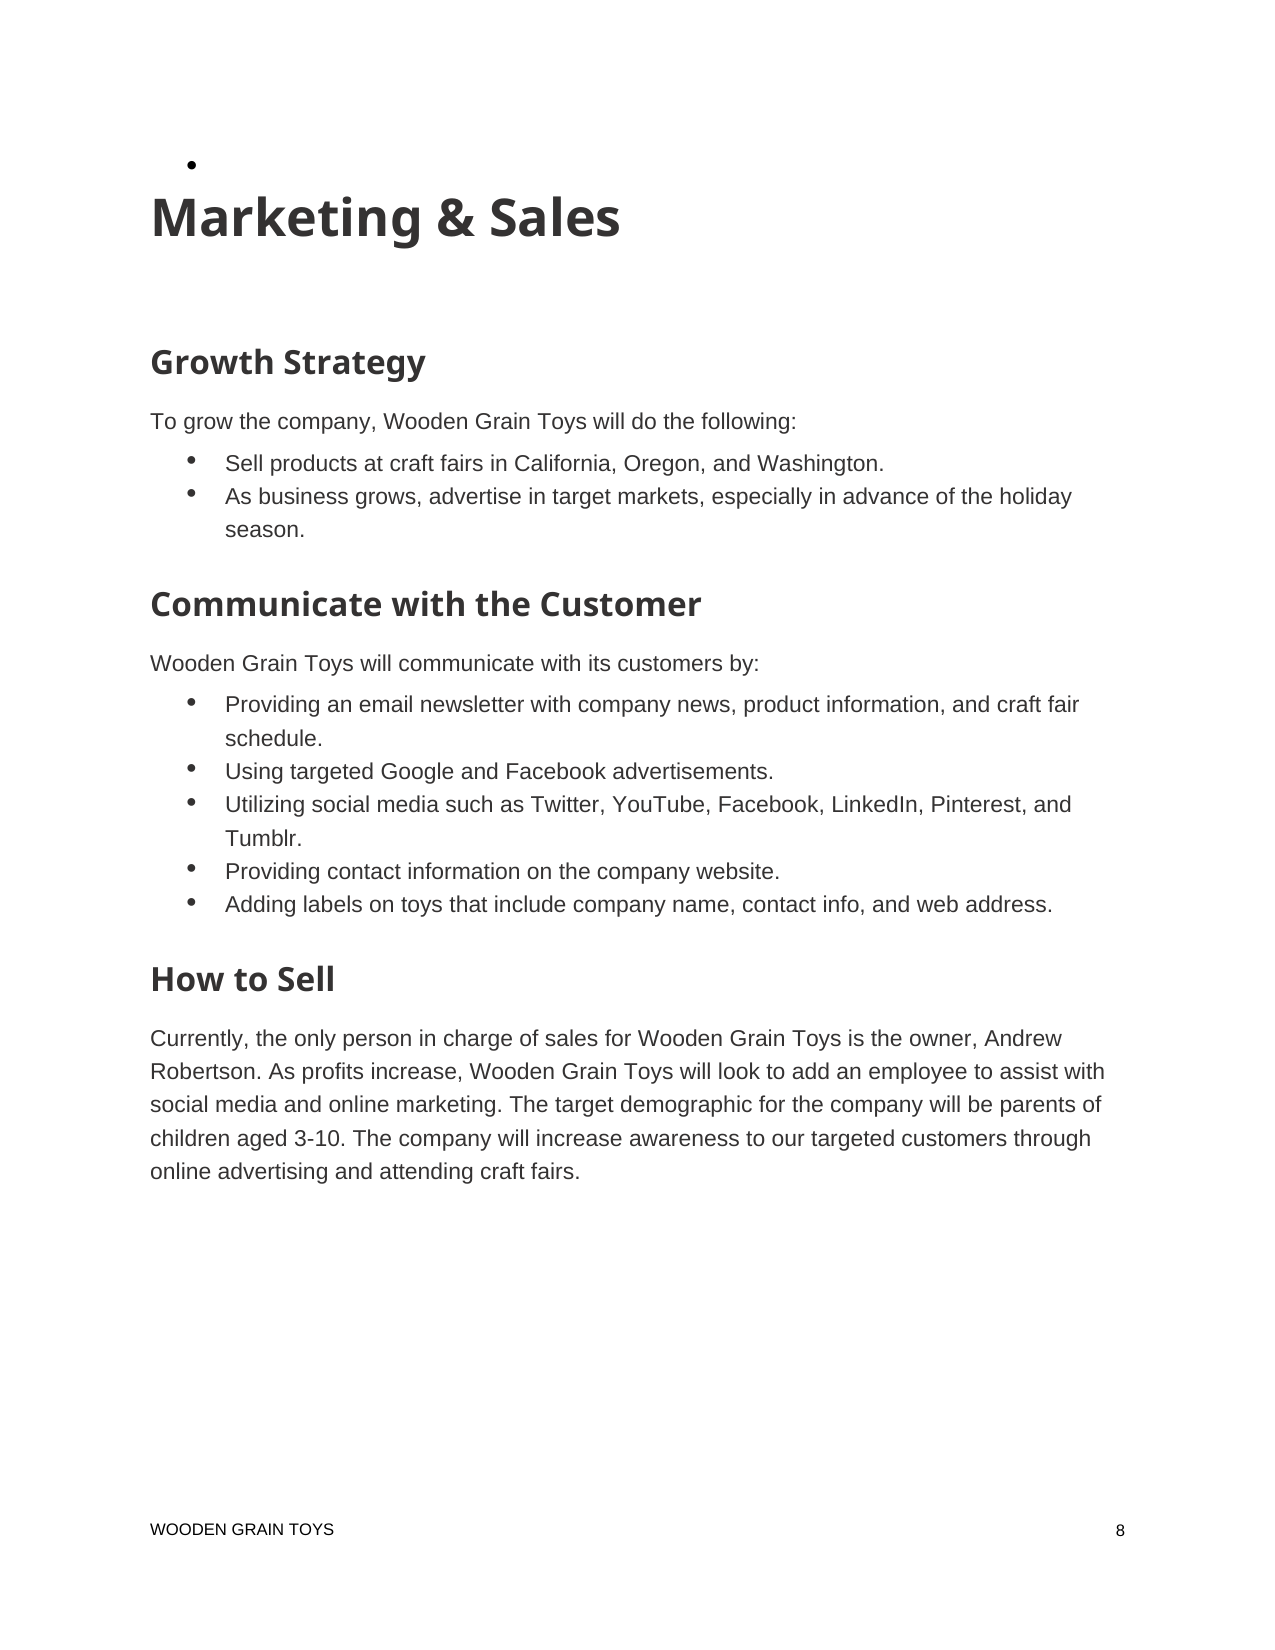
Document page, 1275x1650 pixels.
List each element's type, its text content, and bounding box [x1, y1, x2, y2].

list Wooden Grain Toys will communicate with its customers by: [150, 643, 1125, 676]
list Review available market research to identify top children’s toys and reason(s) for their popularity [187, 150, 1125, 181]
subtitle Communicate with the Customer [150, 563, 1125, 626]
subtitle How to Sell [150, 938, 1125, 1001]
text Currently, the only person in charge of sales for Wooden Grain Toys is the owner, Andrew Robertson. As profits increase, Wooden Grain Toys will look to add an employee to assist with social media and online marketing. The target demographic for the company will be parents of children aged 3-10. The company will increase awareness to our targeted customers through online advertising and attending craft fairs. [150, 1018, 1125, 1184]
subtitle Growth Strategy [150, 322, 1125, 384]
subtitle Marketing & Sales [150, 181, 1125, 251]
list As business grows, advertise in target markets, especially in advance of the holiday season. [187, 476, 1125, 543]
list Sell products at craft fairs in California, Oregon, and Washington. [187, 443, 1125, 476]
list Adding labels on toys that include company name, contact info, and web address. [187, 884, 1125, 918]
list Using targeted Google and Facebook advertisements. [187, 751, 1125, 784]
list Providing contact information on the company website. [187, 851, 1125, 884]
list To grow the company, Wooden Grain Toys will do the following: [150, 401, 1125, 434]
list Providing an email newsletter with company news, product information, and craft fair schedule. [187, 684, 1125, 751]
list Utilizing social media such as Twitter, YouTube, Facebook, LinkedIn, Pinterest, and Tumblr. [187, 784, 1125, 851]
